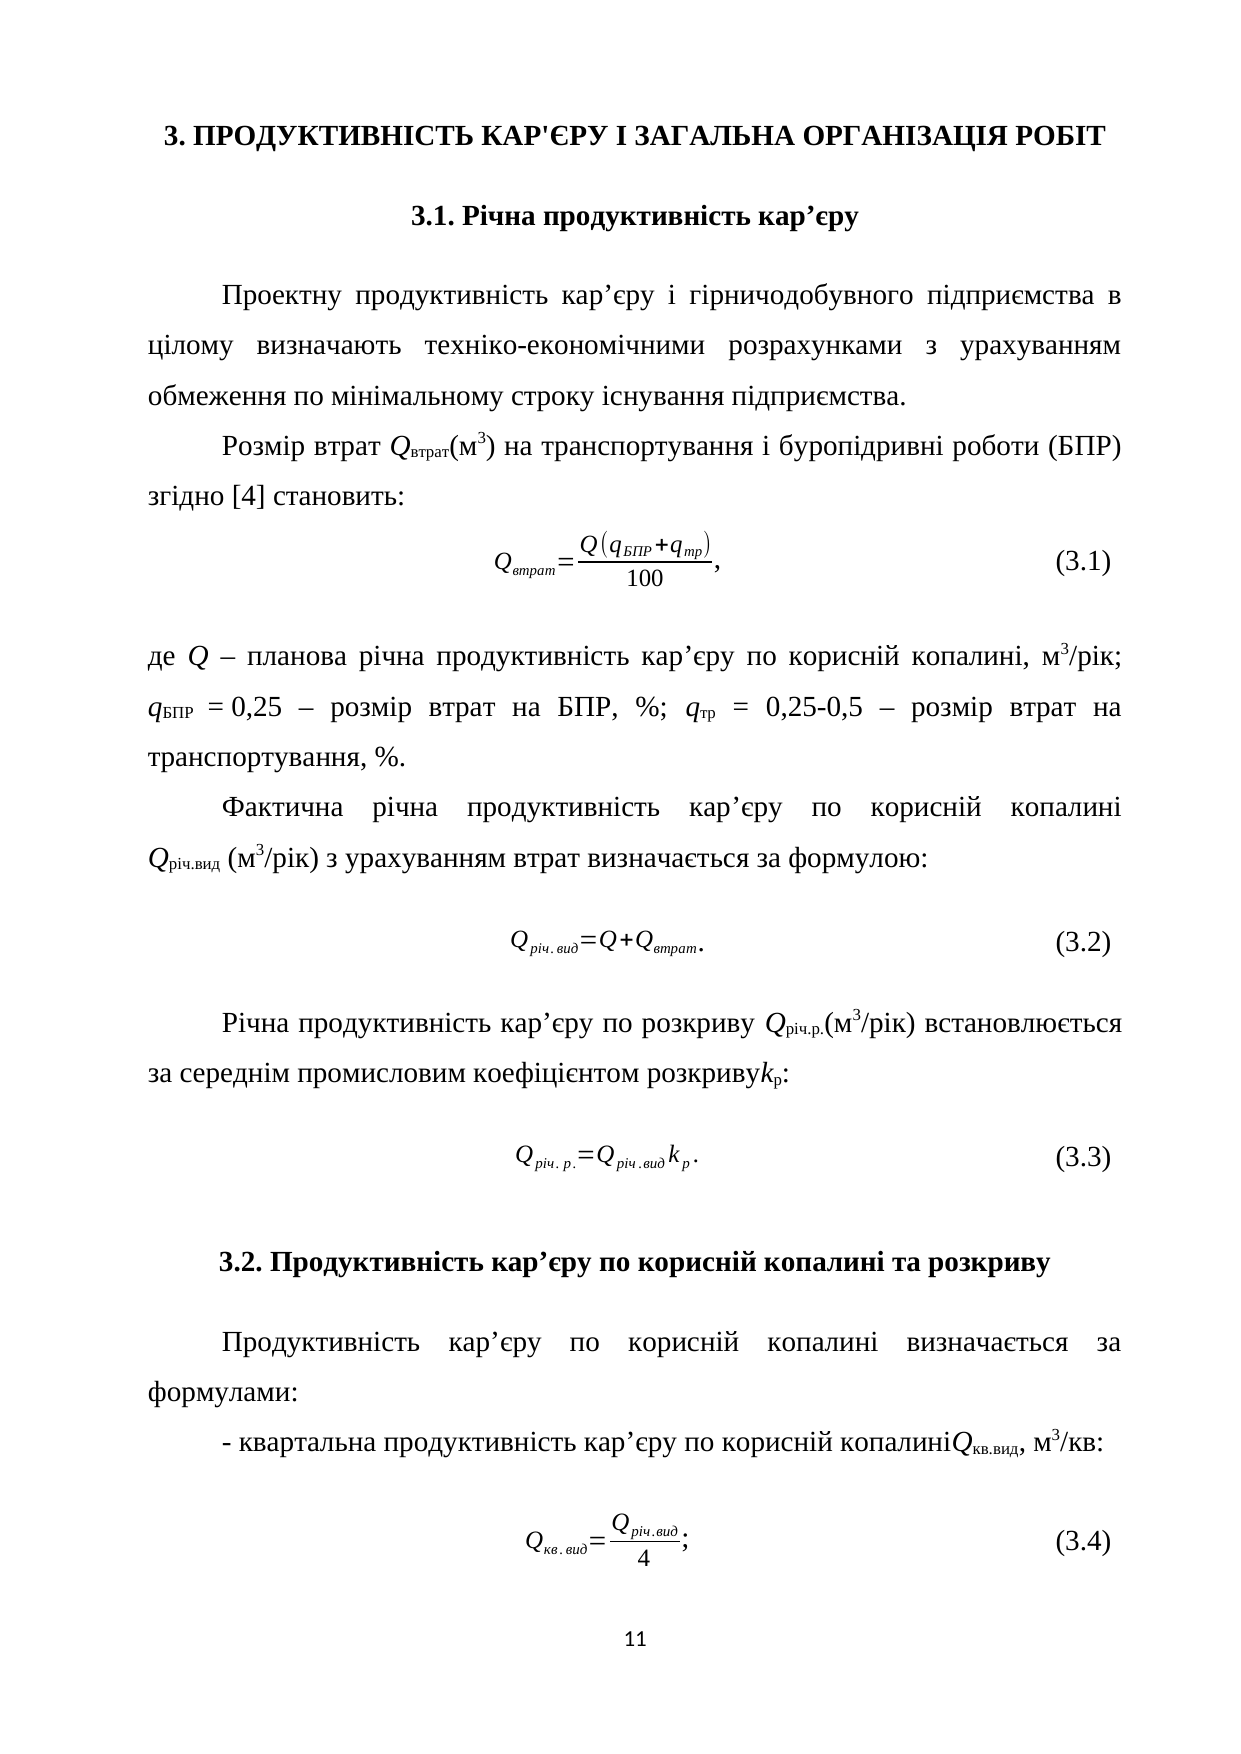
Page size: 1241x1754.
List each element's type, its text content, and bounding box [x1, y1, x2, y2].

table_header . [136, 924, 1004, 971]
text Річна продуктивність кар’єру по розкриву Qріч.р.(м3/рік) встановлюється за середнім промисловим коефіцієнтом розкривуkр: [148, 1005, 1122, 1089]
table_header [136, 1139, 1004, 1186]
text - квартальна продуктивність кар’єру по корисній копалиніQкв.вид, м3/кв: [148, 1424, 1122, 1458]
text 3.2. Продуктивність кар’єру по корисній копалині та розкриву [148, 1244, 1122, 1278]
table_header , [136, 529, 1004, 605]
text де Q – планова річна продуктивність кар’єру по корисній копалині, м3/рік; qБПР = 0,25 – розмір втрат на БПР, %; qтр = 0,25-0,5 – розмір втрат на транспортування, %. [148, 638, 1122, 773]
table_header (3.3) [1004, 1139, 1122, 1186]
table_header (3.1) [1004, 529, 1122, 605]
text Продуктивність кар’єру по корисній копалині визначається за формулами: [148, 1324, 1122, 1407]
table_header (3.4) [1004, 1508, 1122, 1584]
table_header ; [136, 1508, 1004, 1584]
text 3. ПРОДУКТИВНІСТЬ КАР'ЄРУ І ЗАГАЛЬНА ОРГАНІЗАЦІЯ РОБІТ [148, 118, 1122, 152]
text 3.1. Річна продуктивність кар’єру [148, 198, 1122, 231]
text Проектну продуктивність кар’єру і гірничодобувного підприємства в цілому визначають техніко-економічними розрахунками з урахуванням обмеження по мінімальному строку існування підприємства. [148, 277, 1122, 411]
table_header (3.2) [1004, 924, 1122, 971]
text Фактична річна продуктивність кар’єру по корисній копалині Qріч.вид (м3/рік) з урахуванням втрат визначається за формулою: [148, 789, 1122, 873]
text Розмір втрат Qвтрат(м3) на транспортування і буропідривні роботи (БПР) згідно [4] становить: [148, 428, 1122, 512]
